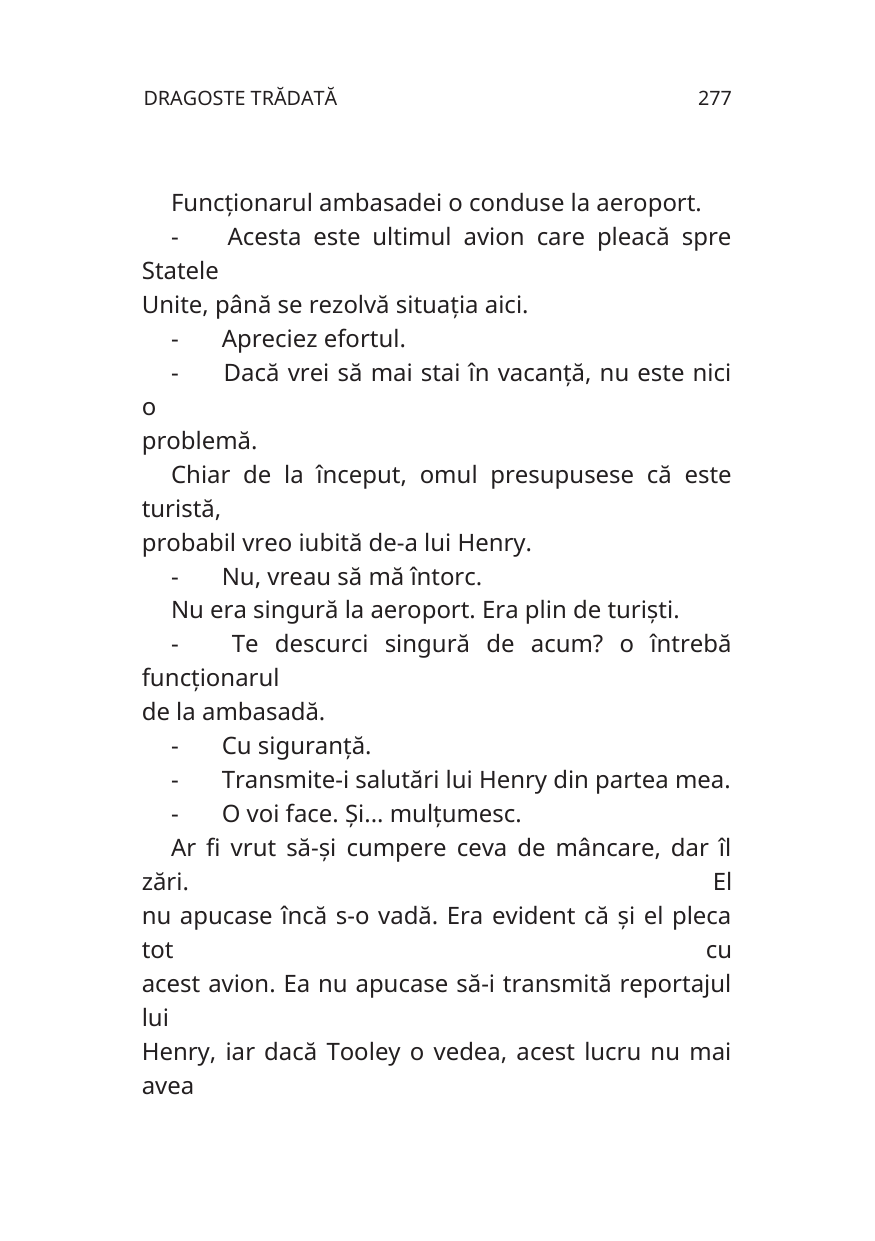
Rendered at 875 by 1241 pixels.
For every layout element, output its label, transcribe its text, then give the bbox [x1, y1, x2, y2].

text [142, 829, 732, 1101]
list Te descurci singură de acum? o întrebă funcţionarul de la ambasadă. [142, 626, 732, 728]
list Apreciez efortul. [142, 320, 734, 354]
list Transmite-i salutări lui Henry din partea mea. [142, 762, 734, 796]
list Acesta este ultimul avion care pleacă spre Statele Unite, până se rezolvă situaţia aici. [142, 218, 732, 320]
list Cu siguranţă. [142, 728, 734, 762]
list O voi face. Şi... mulţumesc. [142, 796, 734, 829]
list Dacă vrei să mai stai în vacanţă, nu este nici o problemă. [142, 354, 732, 456]
list Nu, vreau să mă întorc. [142, 558, 734, 592]
text Funcţionarul ambasadei o conduse la aeroport. [142, 184, 734, 218]
text Nu era singură la aeroport. Era plin de turişti. [142, 592, 734, 626]
text Chiar de la început, omul presupusese că este turistă, probabil vreo iubită de-a lui Henry. [142, 456, 732, 558]
